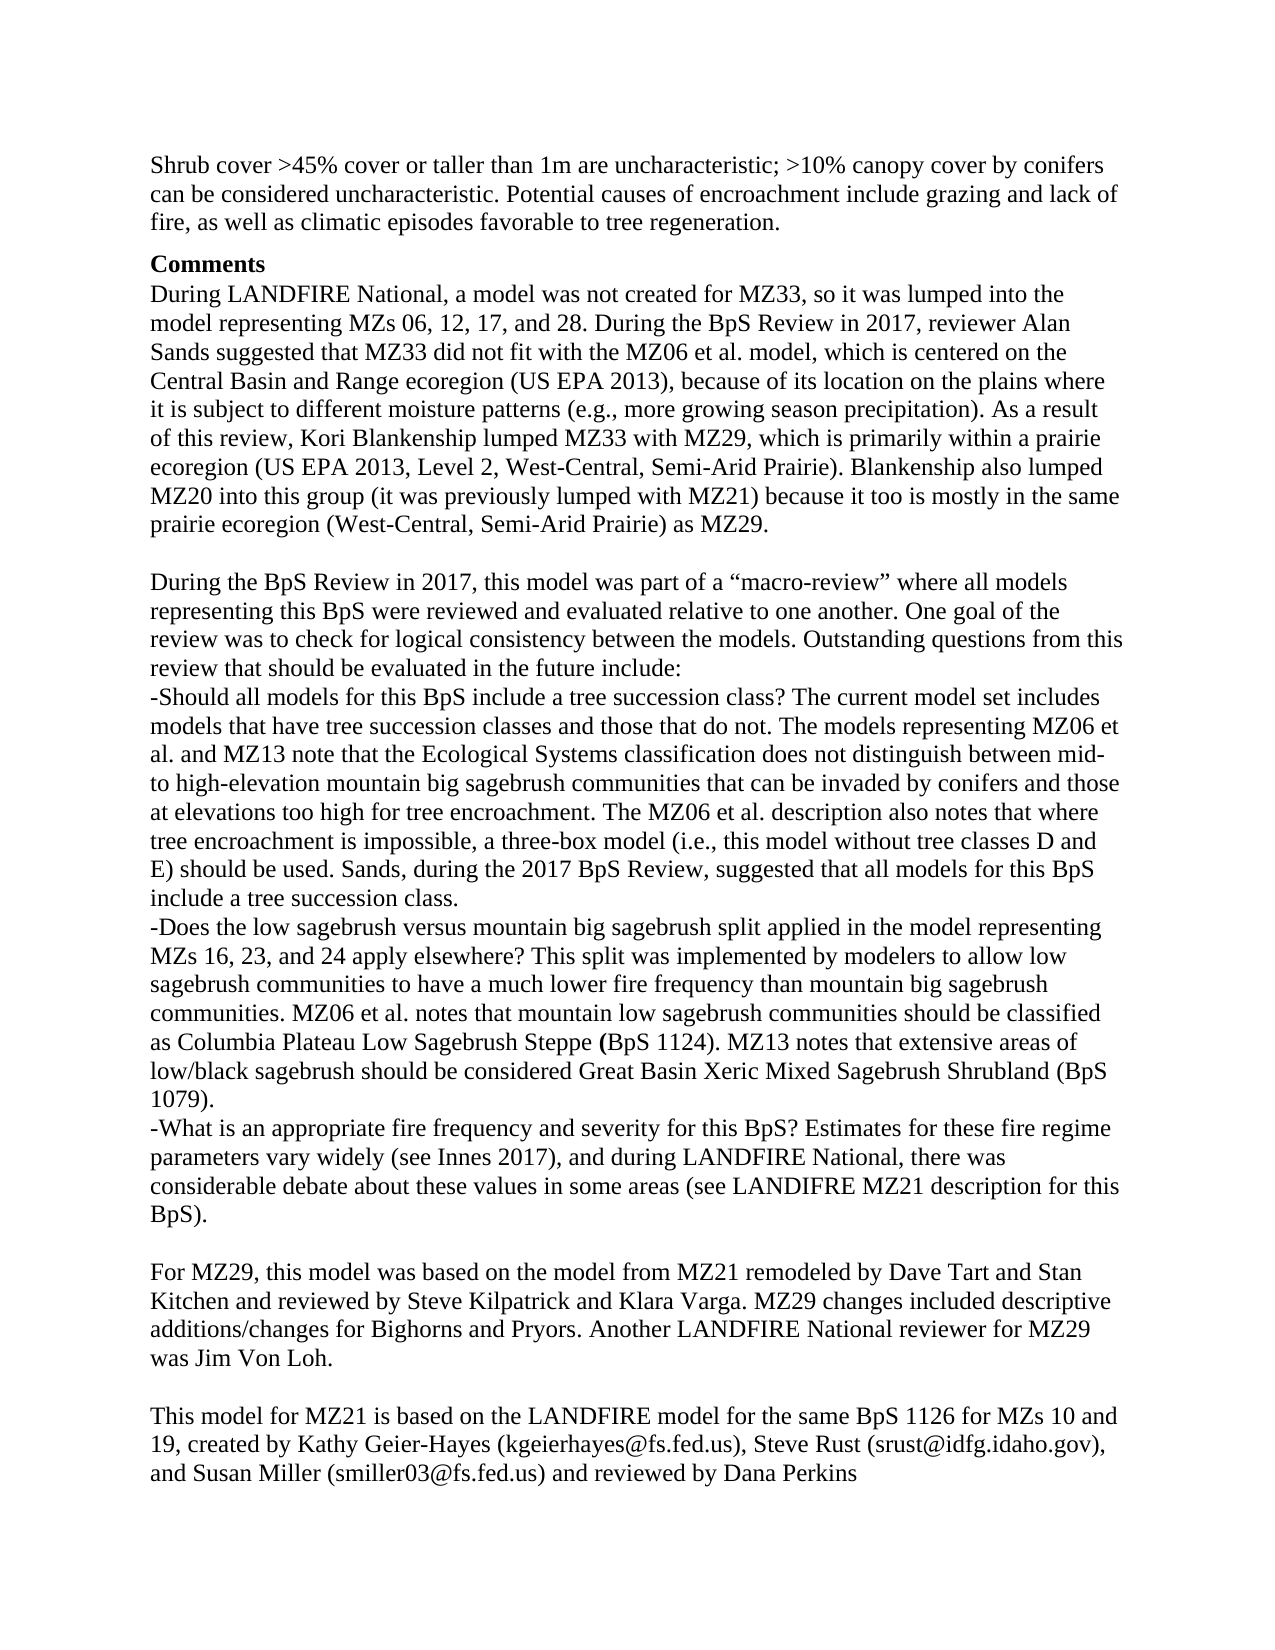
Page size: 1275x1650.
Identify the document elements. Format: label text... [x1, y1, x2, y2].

text For MZ29, this model was based on the model from MZ21 remodeled by Dave Tart and Stan Kitchen and reviewed by Steve Kilpatrick and Klara Varga. MZ29 changes included descriptive additions/changes for Bighorns and Pryors. Another LANDFIRE National reviewer for MZ29 was Jim Von Loh. [150, 1257, 1125, 1372]
text Shrub cover >45% cover or taller than 1m are uncharacteristic; >10% canopy cover by conifers can be considered uncharacteristic. Potential causes of encroachment include grazing and lack of fire, as well as climatic episodes favorable to tree regeneration. [150, 150, 1125, 236]
text During LANDFIRE National, a model was not created for MZ33, so it was lumped into the model representing MZs 06, 12, 17, and 28. During the BpS Review in 2017, reviewer Alan Sands suggested that MZ33 did not fit with the MZ06 et al. model, which is centered on the Central Basin and Range ecoregion (US EPA 2013), because of its location on the plains where it is subject to different moisture patterns (e.g., more growing season precipitation). As a result of this review, Kori Blankenship lumped MZ33 with MZ29, which is primarily within a prairie ecoregion (US EPA 2013, Level 2, West-Central, Semi-Arid Prairie). Blankenship also lumped MZ20 into this group (it was previously lumped with MZ21) because it too is mostly in the same prairie ecoregion (West-Central, Semi-Arid Prairie) as MZ29. [150, 279, 1125, 538]
text Comments [150, 249, 1125, 277]
text -Should all models for this BpS include a tree succession class? The current model set includes models that have tree succession classes and those that do not. The models representing MZ06 et al. and MZ13 note that the Ecological Systems classification does not distinguish between mid- to high-elevation mountain big sagebrush communities that can be invaded by conifers and those at elevations too high for tree encroachment. The MZ06 et al. description also notes that where tree encroachment is impossible, a three-box model (i.e., this model without tree classes D and E) should be used. Sands, during the 2017 BpS Review, suggested that all models for this BpS include a tree succession class. [150, 682, 1125, 912]
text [150, 1401, 1125, 1487]
text -Does the low sagebrush versus mountain big sagebrush split applied in the model representing MZs 16, 23, and 24 apply elsewhere? This split was implemented by modelers to allow low sagebrush communities to have a much lower fire frequency than mountain big sagebrush communities. MZ06 et al. notes that mountain low sagebrush communities should be classified as Columbia Plateau Low Sagebrush Steppe (BpS 1124). MZ13 notes that extensive areas of low/black sagebrush should be considered Great Basin Xeric Mixed Sagebrush Shrubland (BpS 1079). [150, 912, 1125, 1113]
text -What is an appropriate fire frequency and severity for this BpS? Estimates for these fire regime parameters vary widely (see Innes 2017), and during LANDFIRE National, there was considerable debate about these values in some areas (see LANDIFRE MZ21 description for this BpS). [150, 1113, 1125, 1228]
text During the BpS Review in 2017, this model was part of a “macro-review” where all models representing this BpS were reviewed and evaluated relative to one another. One goal of the review was to check for logical consistency between the models. Outstanding questions from this review that should be evaluated in the future include: [150, 567, 1125, 682]
